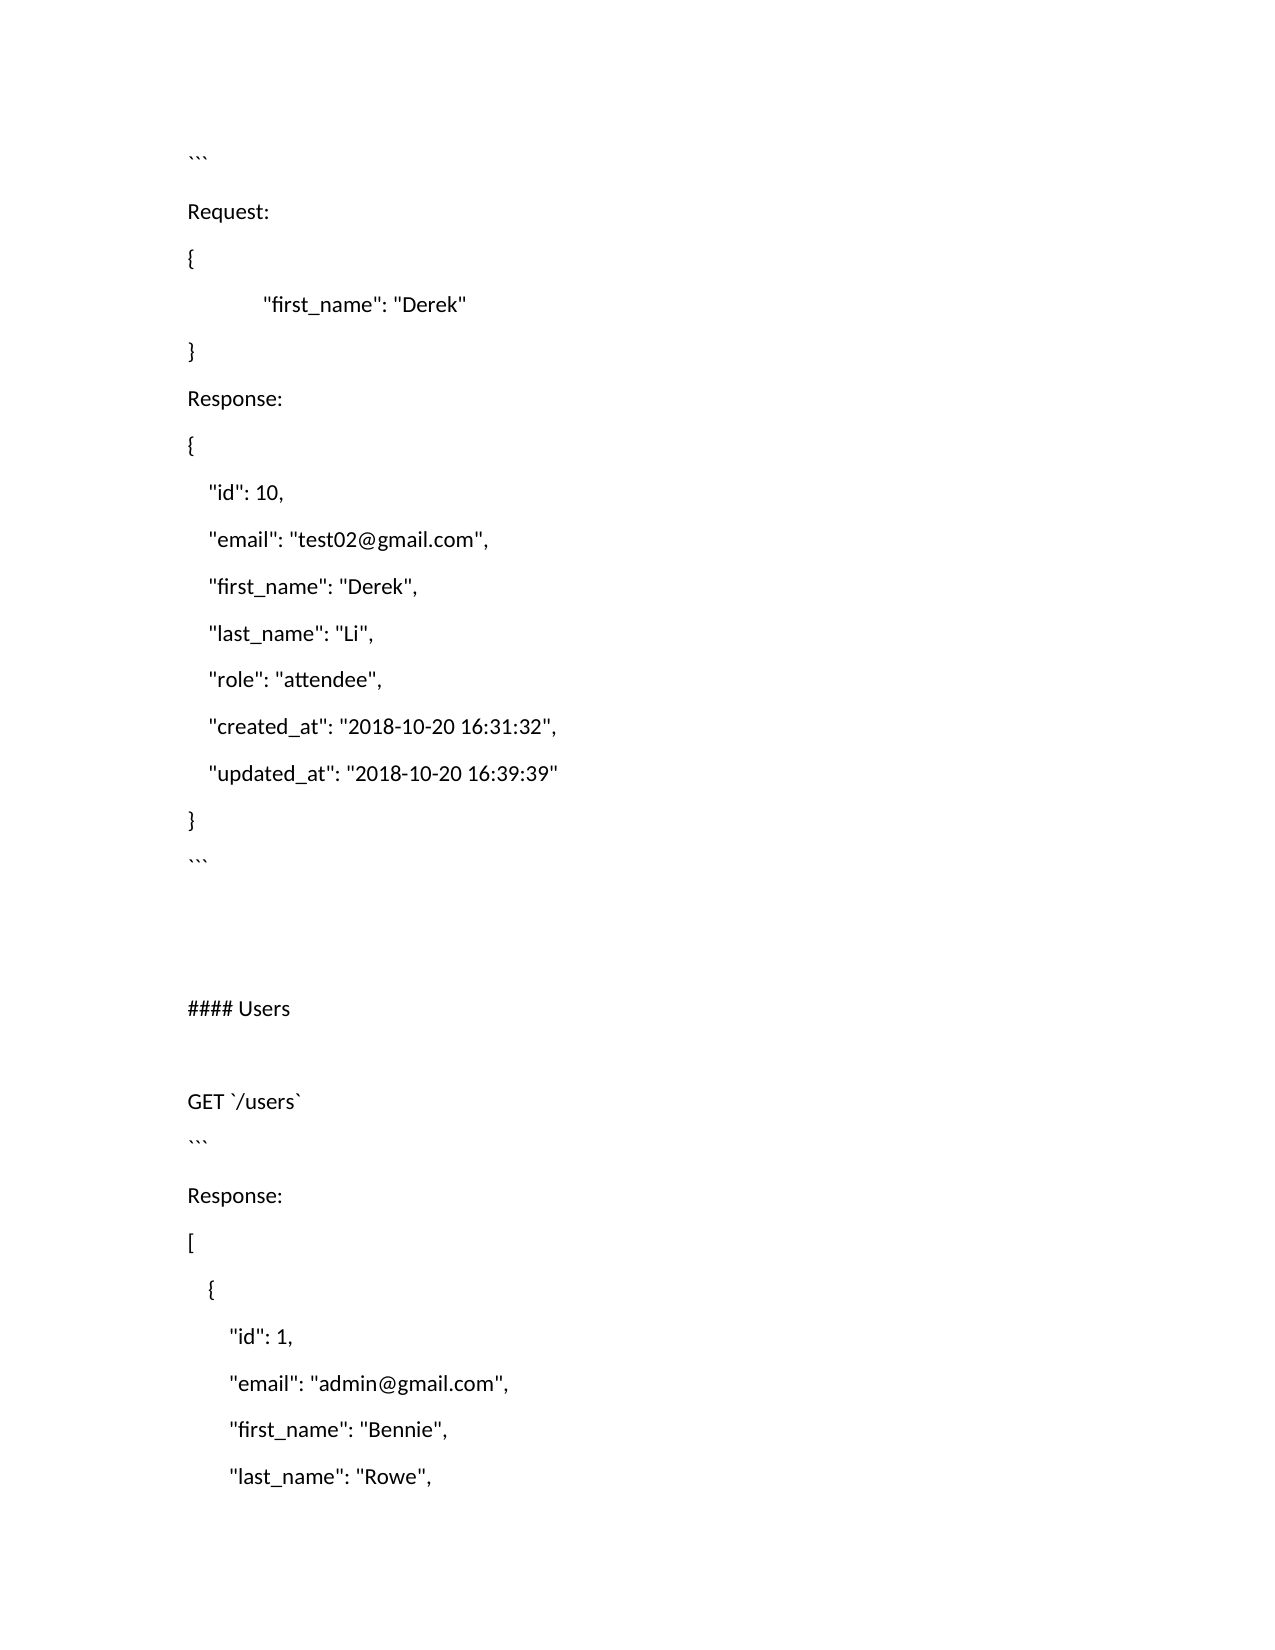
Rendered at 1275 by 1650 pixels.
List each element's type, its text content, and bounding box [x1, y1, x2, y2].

text ``` [187, 150, 1087, 178]
text "first_name": "Bennie", [187, 1416, 1087, 1444]
text "role": "attendee", [187, 666, 1087, 694]
text Response: [187, 384, 1087, 412]
text "last_name": "Rowe", [187, 1462, 1087, 1491]
text "first_name": "Derek", [187, 572, 1087, 600]
text "id": 10, [187, 478, 1087, 506]
text Response: [187, 1181, 1087, 1209]
text { [187, 1275, 1087, 1303]
text Request: [187, 197, 1087, 225]
text } [187, 806, 1087, 834]
text "last_name": "Li", [187, 619, 1087, 647]
text GET `/users` [187, 1087, 1087, 1116]
text "updated_at": "2018-10-20 16:39:39" [187, 759, 1087, 787]
text "first_name": "Derek" [187, 291, 1087, 319]
text ``` [187, 853, 1087, 881]
text { [187, 244, 1087, 272]
text { [187, 431, 1087, 459]
text "id": 1, [187, 1322, 1087, 1350]
text "email": "admin@gmail.com", [187, 1369, 1087, 1397]
text } [187, 337, 1087, 366]
text "email": "test02@gmail.com", [187, 525, 1087, 553]
text #### Users [187, 994, 1087, 1022]
text "created_at": "2018-10-20 16:31:32", [187, 712, 1087, 741]
text [ [187, 1228, 1087, 1256]
text ``` [187, 1134, 1087, 1162]
